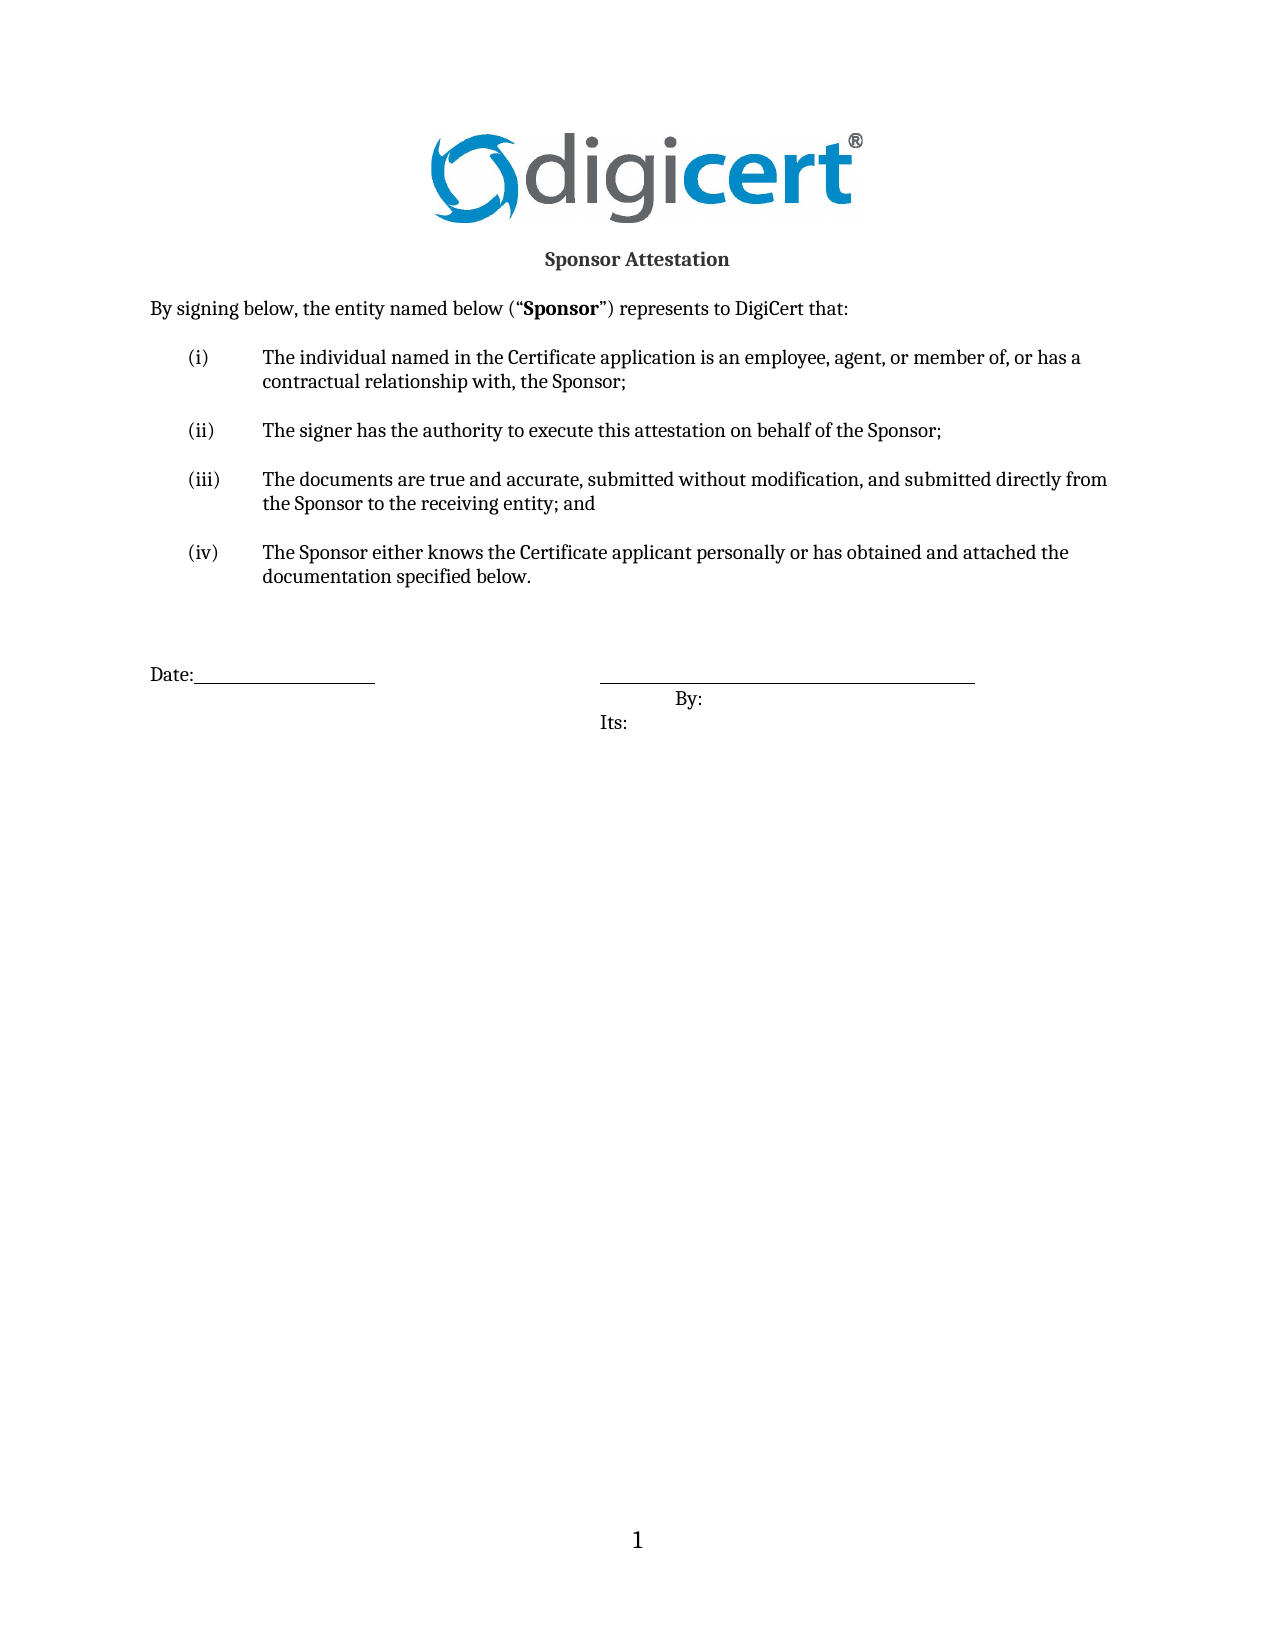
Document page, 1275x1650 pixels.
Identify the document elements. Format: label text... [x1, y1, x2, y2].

list The Sponsor either knows the Certificate applicant personally or has obtained and attached the documentation specified below. [187, 541, 1125, 588]
text Date: By: [150, 662, 1125, 710]
picture [431, 178, 451, 223]
list The signer has the authority to execute this attestation on behalf of the Sponsor; [187, 419, 1125, 443]
subtitle Sponsor Attestation [150, 248, 1125, 272]
text Its: [150, 710, 1125, 763]
picture [431, 133, 863, 223]
list The documents are true and accurate, submitted without modification, and submitted directly from the Sponsor to the receiving entity; and [187, 468, 1125, 516]
text By signing below, the entity named below (“Sponsor”) represents to DigiCert that: [150, 297, 1125, 321]
list The individual named in the Certificate application is an employee, agent, or member of, or has a contractual relationship with, the Sponsor; [187, 346, 1125, 394]
picture [445, 148, 504, 209]
